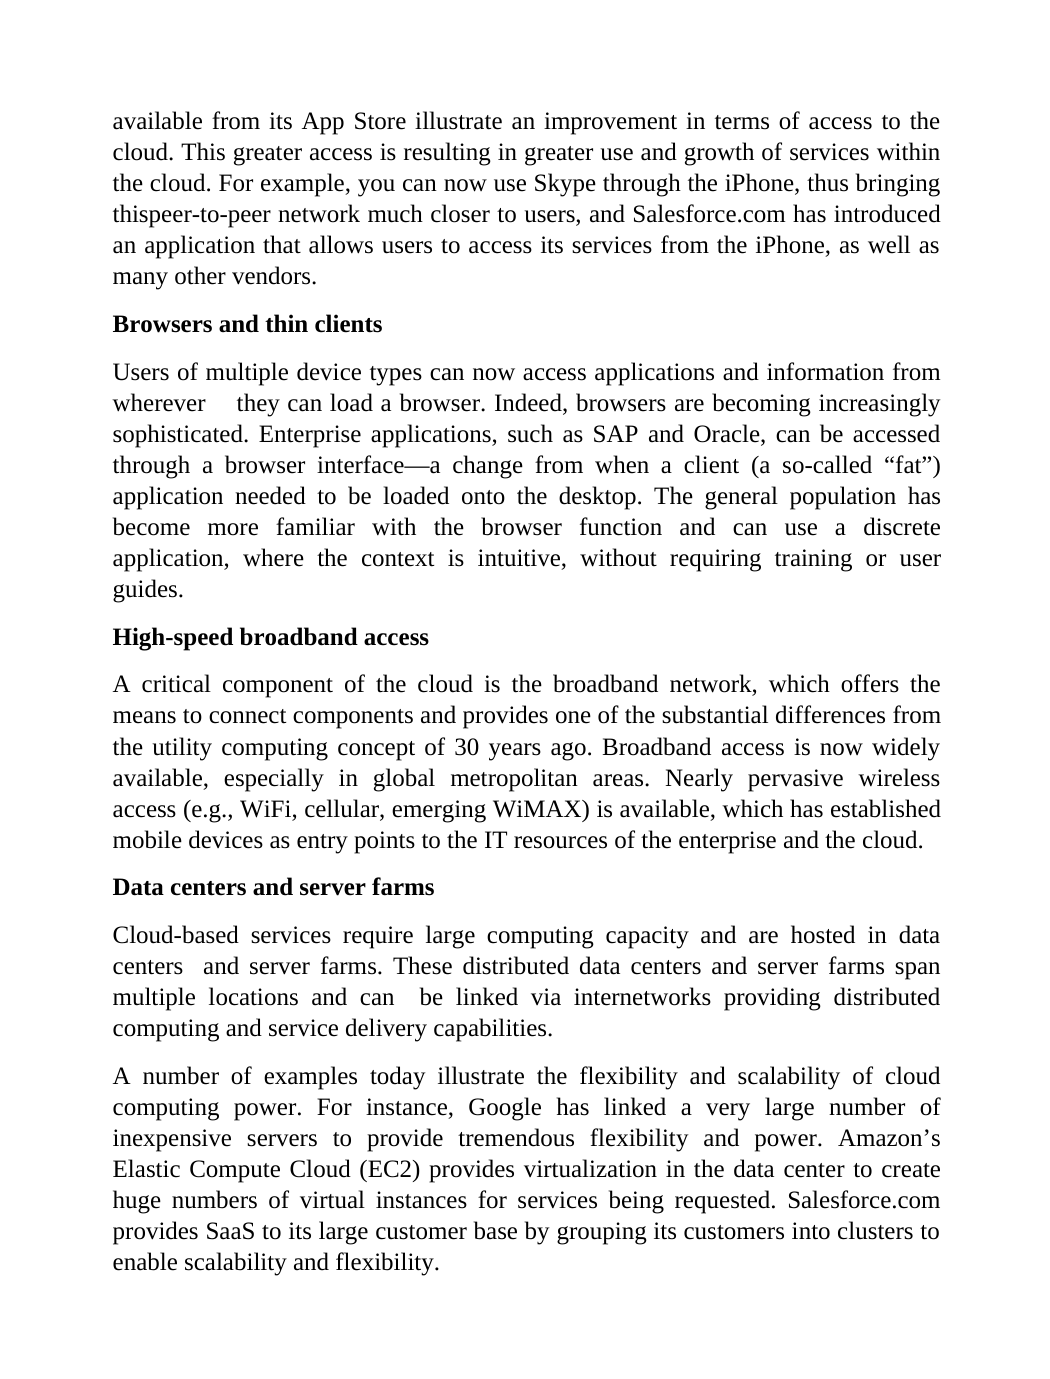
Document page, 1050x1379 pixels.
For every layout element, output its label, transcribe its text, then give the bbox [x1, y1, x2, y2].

text A number of examples today illustrate the flexibility and scalability of cloud computing power. For instance, Google has linked a very large number of inexpensive servers to provide tremendous flexibility and power. Amazon’s Elastic Compute Cloud (EC2) provides virtualization in the data center to create huge numbers of virtual instances for services being requested. Salesforce.com provides SaaS to its large customer base by grouping its customers into clusters to enable scalability and flexibility. [112, 1061, 942, 1276]
text A critical component of the cloud is the broadband network, which offers the means to connect components and provides one of the substantial differences from the utility computing concept of 30 years ago. Broadband access is now widely available, especially in global metropolitan areas. Nearly pervasive wireless access (e.g., WiFi, cellular, emerging WiMAX) is available, which has established mobile devices as entry points to the IT resources of the enterprise and the cloud. [112, 669, 942, 853]
text Browsers and thin clients [112, 309, 942, 338]
text Users of multiple device types can now access applications and information from wherever they can load a browser. Indeed, browsers are becoming increasingly sophisticated. Enterprise applications, such as SAP and Oracle, can be accessed through a browser interface—a change from when a client (a so-called “fat”) application needed to be loaded onto the desktop. The general population has become more familiar with the browser function and can use a discrete application, where the context is intuitive, without requiring training or user guides. [112, 357, 942, 603]
text Data centers and server farms [112, 872, 942, 901]
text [112, 106, 942, 290]
text Cloud-based services require large computing capacity and are hosted in data centers and server farms. These distributed data centers and server farms span multiple locations and can be linked via internetworks providing distributed computing and service delivery capabilities. [112, 920, 942, 1042]
text High-speed broadband access [112, 622, 942, 651]
